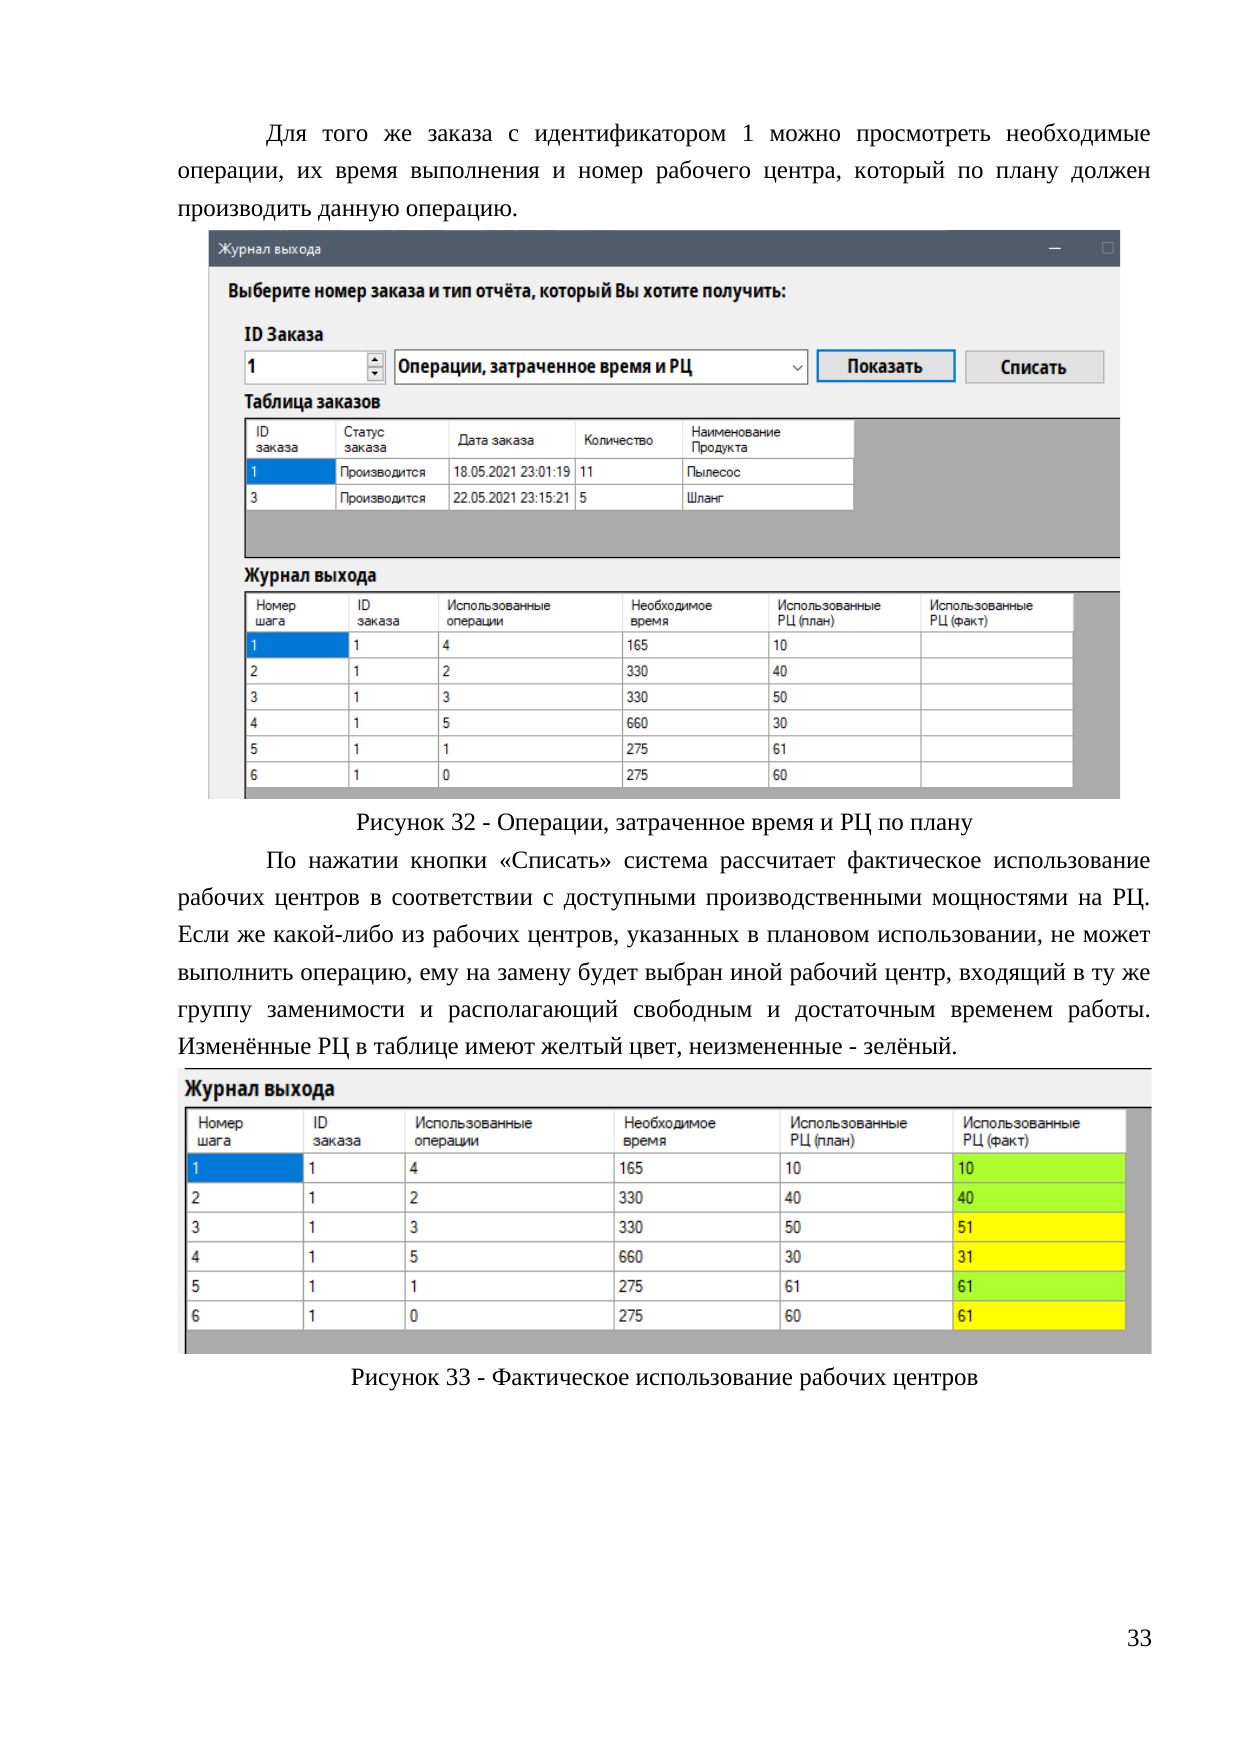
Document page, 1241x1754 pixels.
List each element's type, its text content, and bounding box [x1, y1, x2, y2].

text По нажатии кнопки «Списать» система рассчитает фактическое использование рабочих центров в соответствии с доступными производственными мощностями на РЦ. Если же какой-либо из рабочих центров, указанных в плановом использовании, не может выполнить операцию, ему на замену будет выбран иной рабочий центр, входящий в ту же группу заменимости и располагающий свободным и достаточным временем работы. Изменённые РЦ в таблице имеют желтый цвет, неизмененные - зелёный. [177, 845, 1152, 1060]
text Рисунок 33 - Фактическое использование рабочих центров [177, 1362, 1152, 1391]
picture [177, 1068, 1152, 1354]
text Рисунок 32 - Операции, затраченное время и РЦ по плану [177, 807, 1152, 836]
text Для того же заказа с идентификатором 1 можно просмотреть необходимые операции, их время выполнения и номер рабочего центра, который по плану должен производить данную операцию. [177, 118, 1152, 221]
picture [208, 230, 1121, 799]
